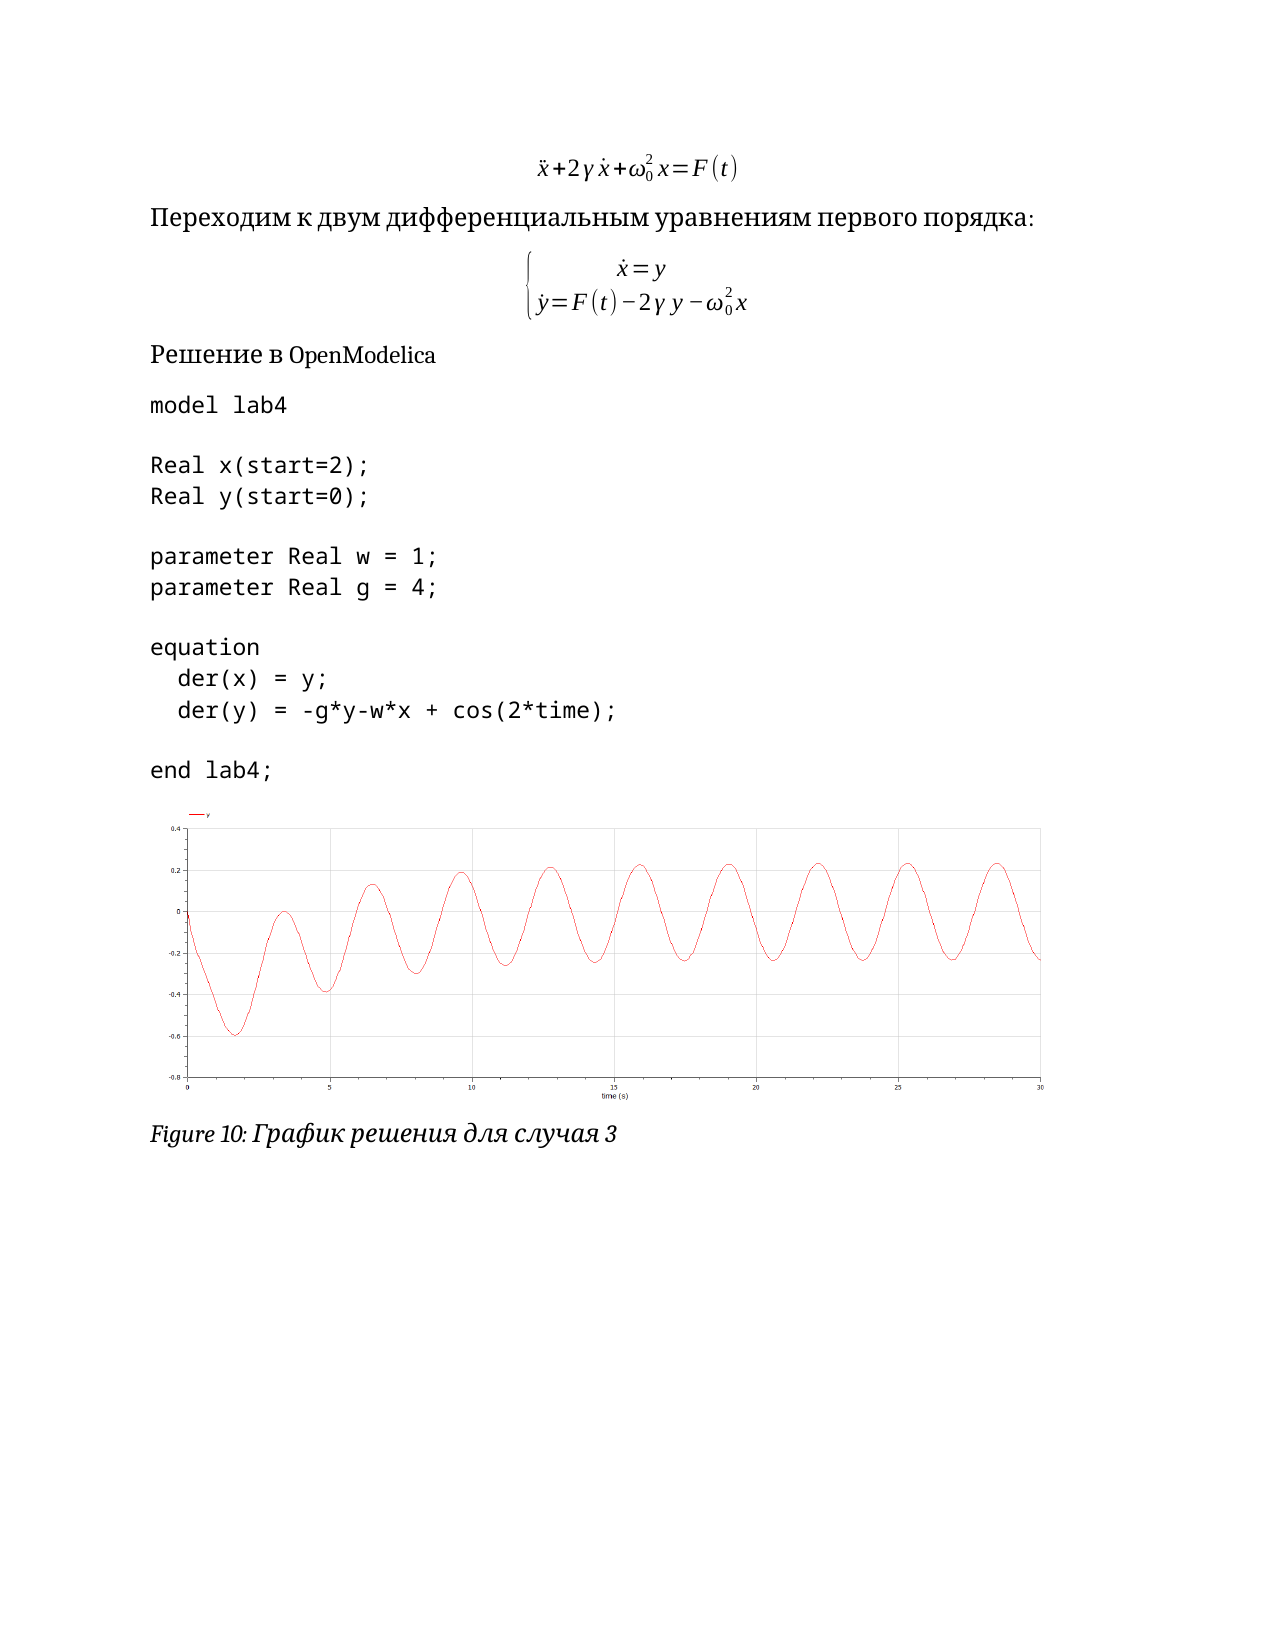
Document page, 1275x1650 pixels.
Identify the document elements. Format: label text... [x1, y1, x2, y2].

text Figure 10: График решения для случая 3 [150, 1120, 1125, 1149]
text Переходим к двум дифференциальным уравнениям первого порядка: [150, 204, 1125, 232]
picture [168, 805, 1044, 1100]
text model lab4 Real x(start=2); Real y(start=0); parameter Real w = 1; parameter Real g = 4; equation der(x) = y; der(y) = -g*y-w*x + cos(2*time); end lab4; [150, 388, 1125, 785]
text Решение в OpenModelica [150, 341, 1125, 370]
